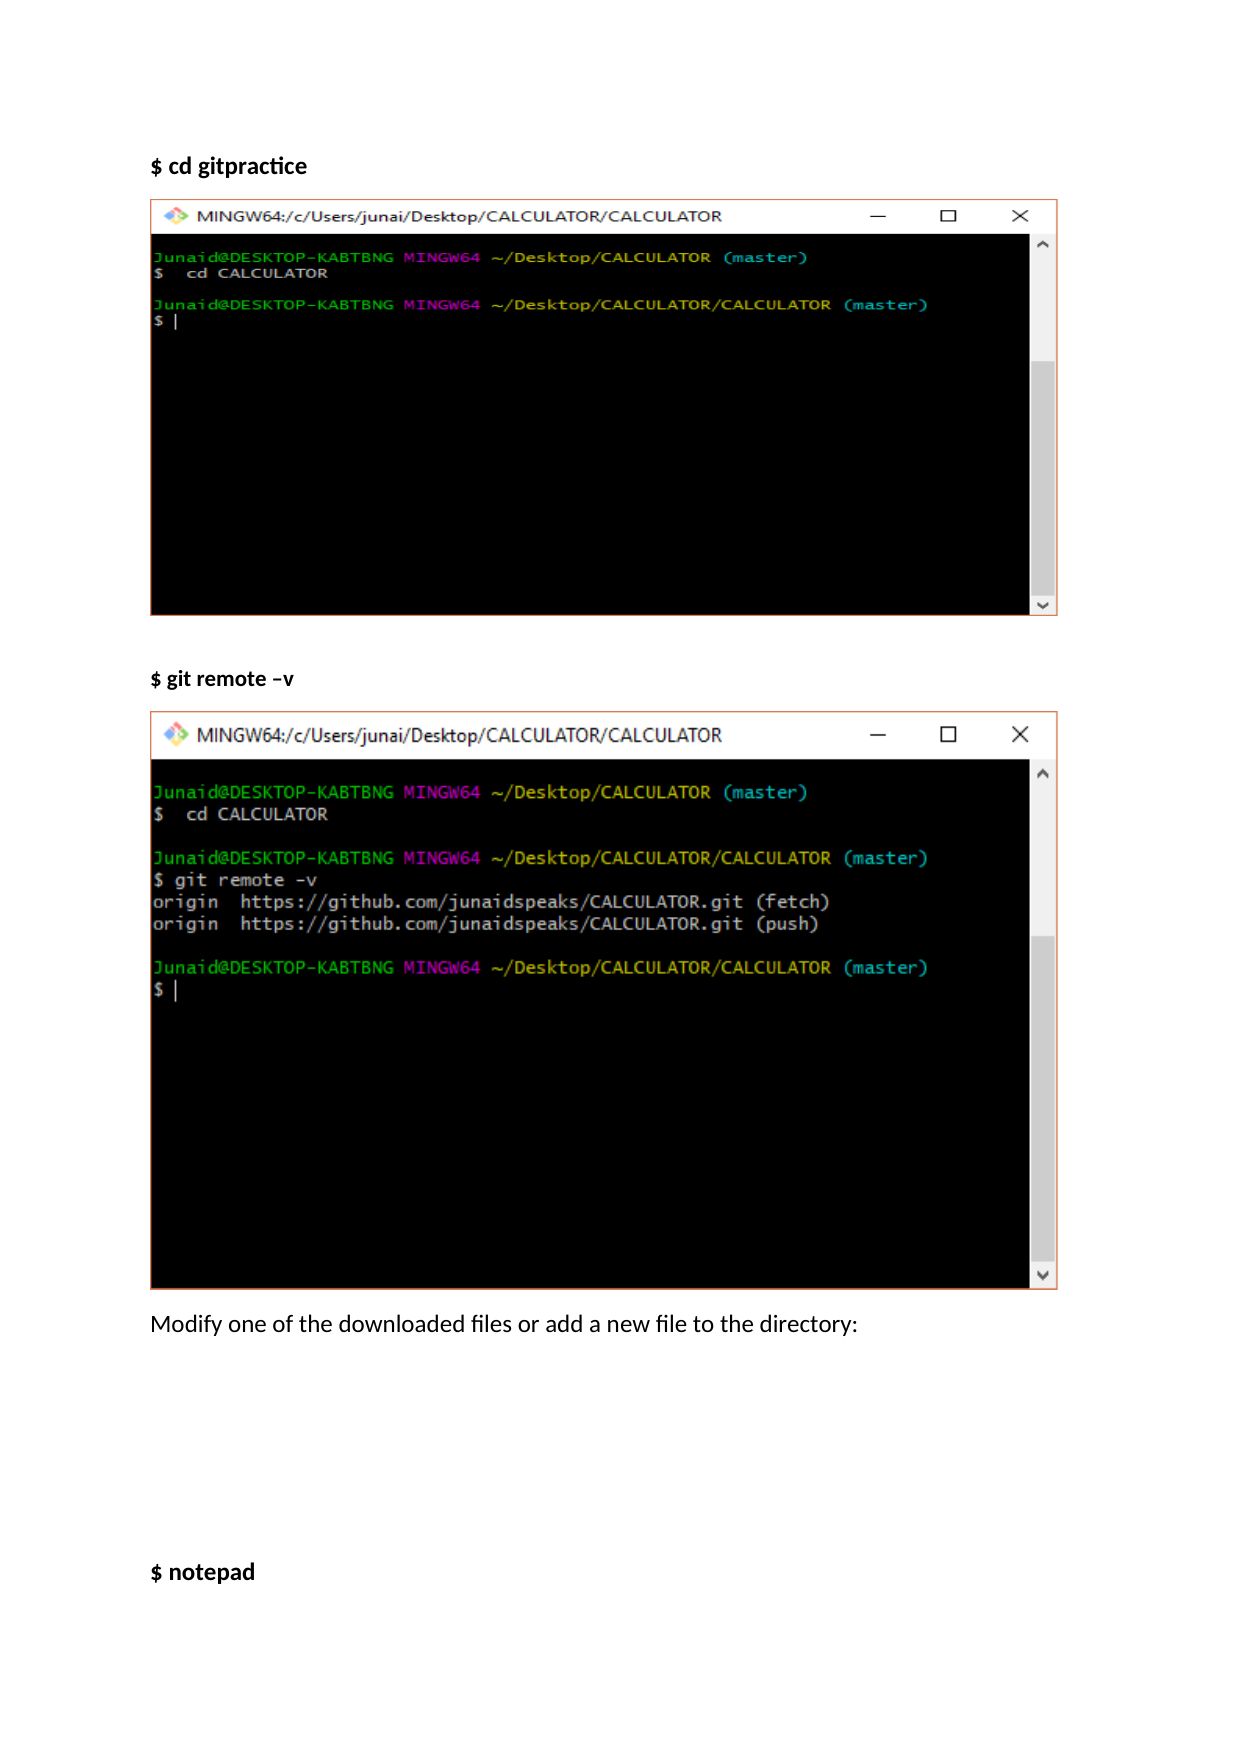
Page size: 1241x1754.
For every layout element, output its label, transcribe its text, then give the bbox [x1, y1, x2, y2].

text $ git remote –v [150, 664, 1090, 692]
picture [150, 711, 1058, 1290]
text $ notepad [150, 1556, 1090, 1587]
text Modify one of the downloaded files or add a new file to the directory: [150, 1308, 1090, 1339]
text $ cd gitpractice [150, 150, 1090, 181]
picture [150, 199, 1058, 616]
